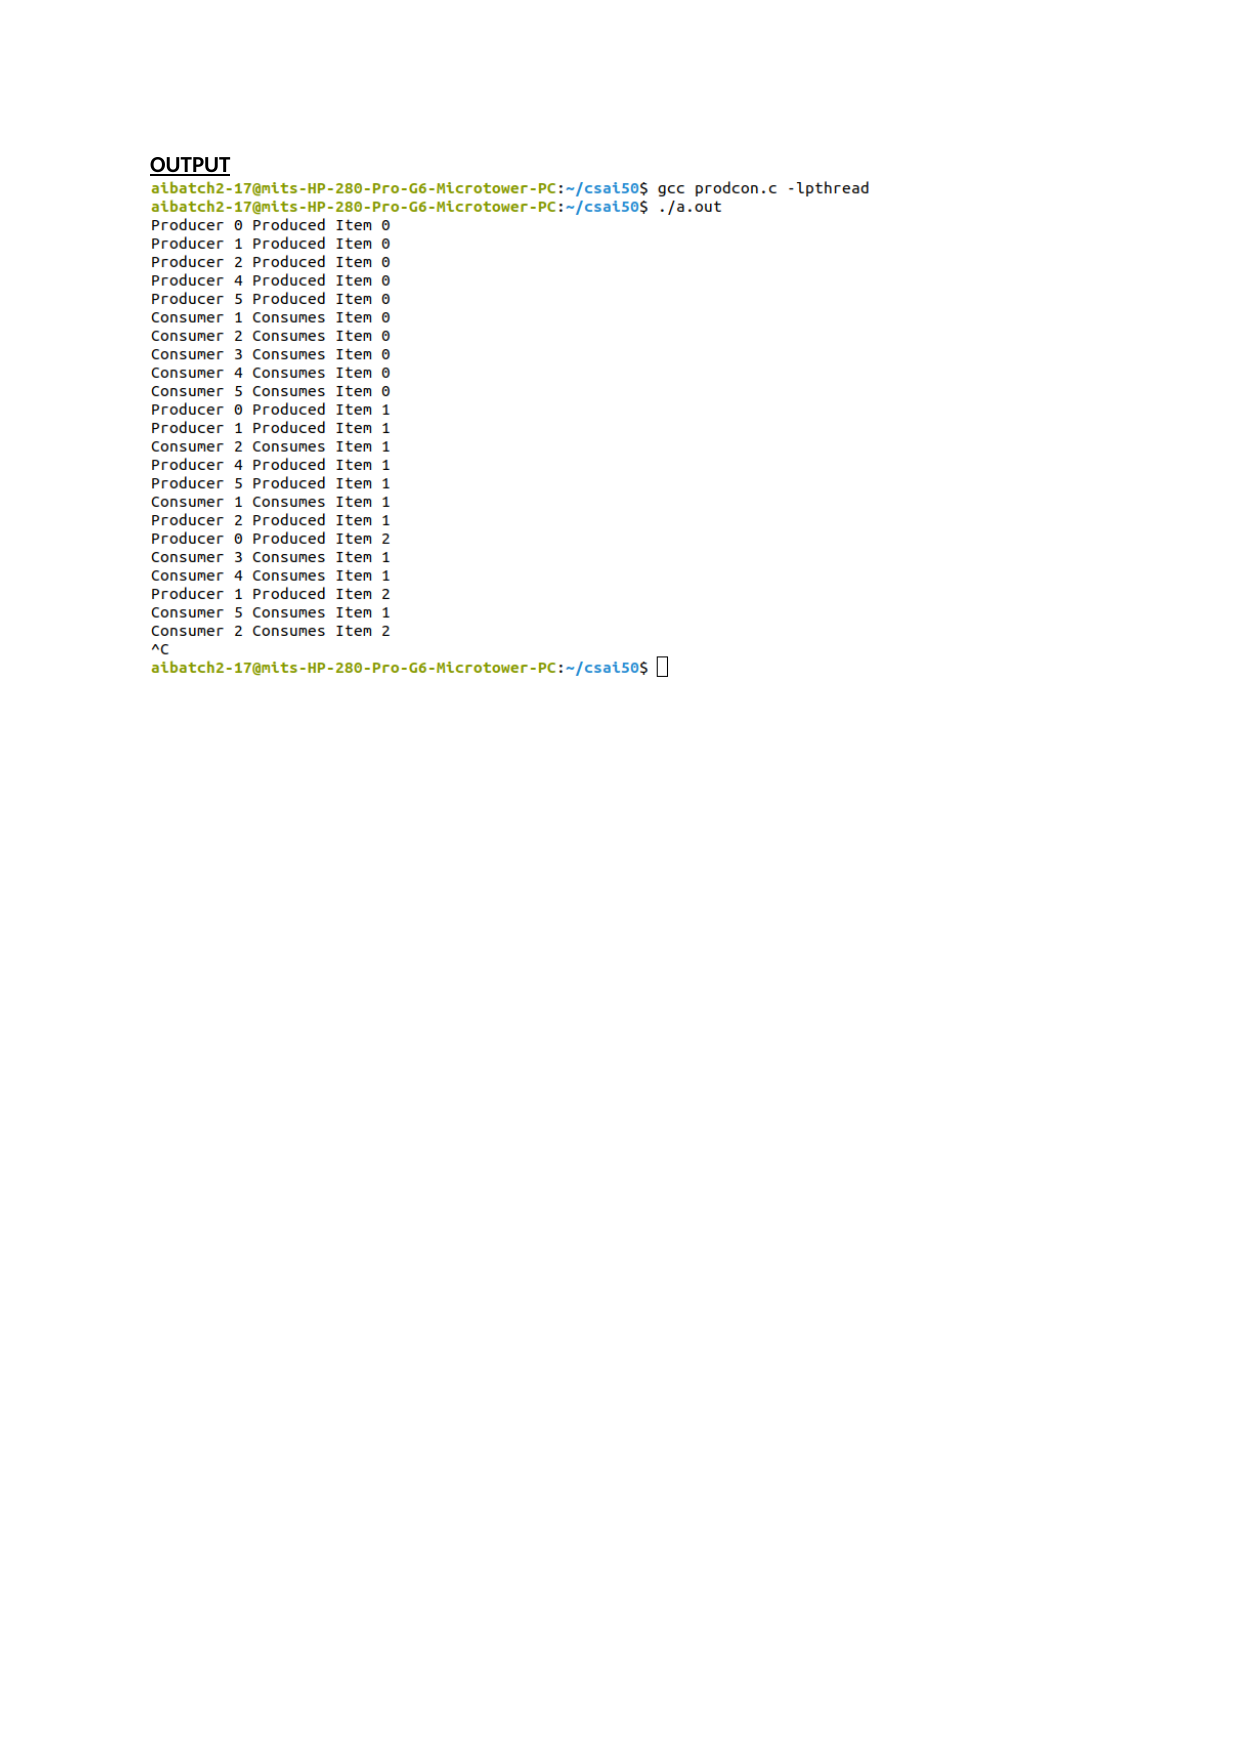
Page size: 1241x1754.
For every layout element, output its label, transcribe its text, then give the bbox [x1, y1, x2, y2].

text OUTPUT [150, 150, 1090, 178]
picture [150, 178, 893, 691]
